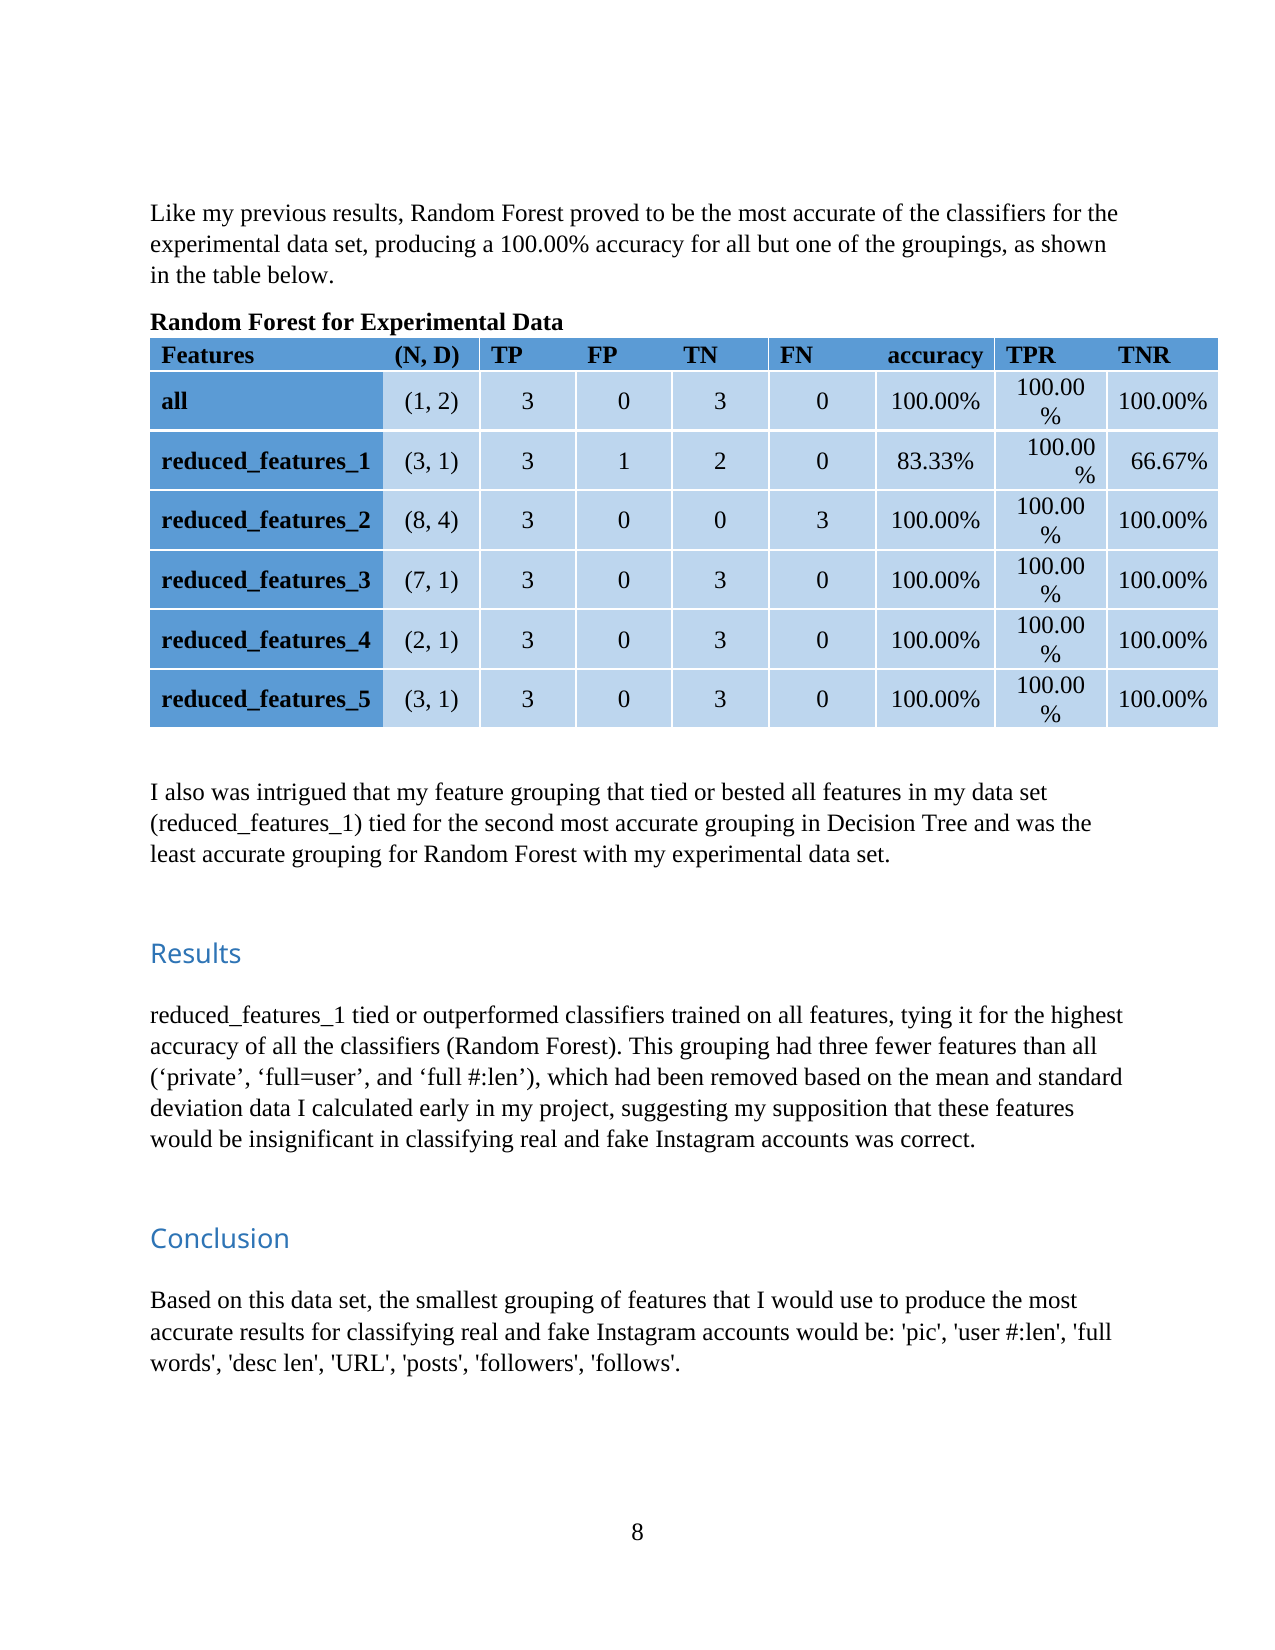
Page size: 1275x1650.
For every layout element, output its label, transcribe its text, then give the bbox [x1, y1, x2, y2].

table_cell (7, 1) [383, 551, 479, 608]
table_cell 0 [577, 372, 671, 429]
table_header (N, D) [383, 338, 479, 370]
table_cell 100.00% [1108, 372, 1218, 429]
table_cell 100.00% [877, 551, 994, 608]
table_cell (1, 2) [383, 372, 479, 429]
table_header FN [769, 338, 876, 370]
table_cell 0 [770, 432, 875, 489]
table_cell 100.00% [877, 670, 994, 727]
table_cell 3 [481, 372, 575, 429]
table_cell 3 [673, 610, 768, 668]
table_header TN [672, 338, 768, 370]
table_cell 100.00% [877, 610, 994, 668]
table_cell (2, 1) [383, 610, 479, 668]
table_cell 0 [577, 551, 671, 608]
table_cell reduced_features_5 [150, 670, 383, 727]
table_cell all [150, 372, 383, 429]
table_cell 0 [770, 670, 875, 727]
table_cell 100.00% [1108, 491, 1218, 549]
table_cell 0 [770, 372, 875, 429]
text reduced_features_1 tied or outperformed classifiers trained on all features, tying it for the highest accuracy of all the classifiers (Random Forest). This grouping had three fewer features than all (‘private’, ‘full=user’, and ‘full #:len’), which had been removed based on the mean and standard deviation data I calculated early in my project, suggesting my supposition that these features would be insignificant in classifying real and fake Instagram accounts was correct. [150, 1000, 1125, 1153]
table_header Features [150, 338, 383, 370]
table_cell 2 [673, 432, 768, 489]
table_cell (3, 1) [383, 432, 479, 489]
table_cell (3, 1) [383, 670, 479, 727]
table_cell 100.00% [996, 432, 1106, 489]
table_cell 3 [481, 491, 575, 549]
table_header TP [480, 338, 576, 370]
table_cell 3 [770, 491, 875, 549]
table_cell 3 [481, 670, 575, 727]
table_cell 0 [770, 551, 875, 608]
table_header TNR [1107, 338, 1218, 370]
table_cell 100.00% [877, 372, 994, 429]
table_header TPR [995, 338, 1107, 370]
table_cell reduced_features_2 [150, 491, 383, 549]
table_cell 100.00% [996, 372, 1106, 429]
table_cell 3 [673, 670, 768, 727]
text I also was intrigued that my feature grouping that tied or bested all features in my data set (reduced_features_1) tied for the second most accurate grouping in Decision Tree and was the least accurate grouping for Random Forest with my experimental data set. [150, 777, 1125, 868]
table_cell 0 [577, 610, 671, 668]
table_cell 100.00% [1108, 551, 1218, 608]
table_cell 100.00% [996, 491, 1106, 549]
table_cell 100.00% [1108, 610, 1218, 668]
table_cell 0 [673, 491, 768, 549]
subtitle Conclusion [150, 1220, 1125, 1257]
table_cell 100.00% [1108, 670, 1218, 727]
table_cell (8, 4) [383, 491, 479, 549]
text Random Forest for Experimental Data [150, 307, 1125, 336]
table_cell 66.67% [1108, 432, 1218, 489]
table_cell 100.00% [996, 551, 1106, 608]
text Based on this data set, the smallest grouping of features that I would use to produce the most accurate results for classifying real and fake Instagram accounts would be: 'pic', 'user #:len', 'full words', 'desc len', 'URL', 'posts', 'followers', 'follows'. [150, 1286, 1125, 1376]
table_cell 3 [673, 551, 768, 608]
table_cell 100.00% [996, 610, 1106, 668]
table_cell 83.33% [877, 432, 994, 489]
text Like my previous results, Random Forest proved to be the most accurate of the classifiers for the experimental data set, producing a 100.00% accuracy for all but one of the groupings, as shown in the table below. [150, 198, 1125, 288]
table_cell 3 [481, 551, 575, 608]
table_cell reduced_features_4 [150, 610, 383, 668]
table_cell reduced_features_1 [150, 432, 383, 489]
table_cell 100.00% [996, 670, 1106, 727]
table_cell 3 [481, 432, 575, 489]
table_cell reduced_features_3 [150, 551, 383, 608]
table_cell 0 [770, 610, 875, 668]
table_header accuracy [876, 338, 994, 370]
table_cell 0 [577, 670, 671, 727]
table_header FP [576, 338, 672, 370]
table_cell 0 [577, 491, 671, 549]
table_cell 1 [577, 432, 671, 489]
subtitle Results [150, 935, 1125, 972]
table_cell 3 [673, 372, 768, 429]
table_cell 3 [481, 610, 575, 668]
table_cell 100.00% [877, 491, 994, 549]
